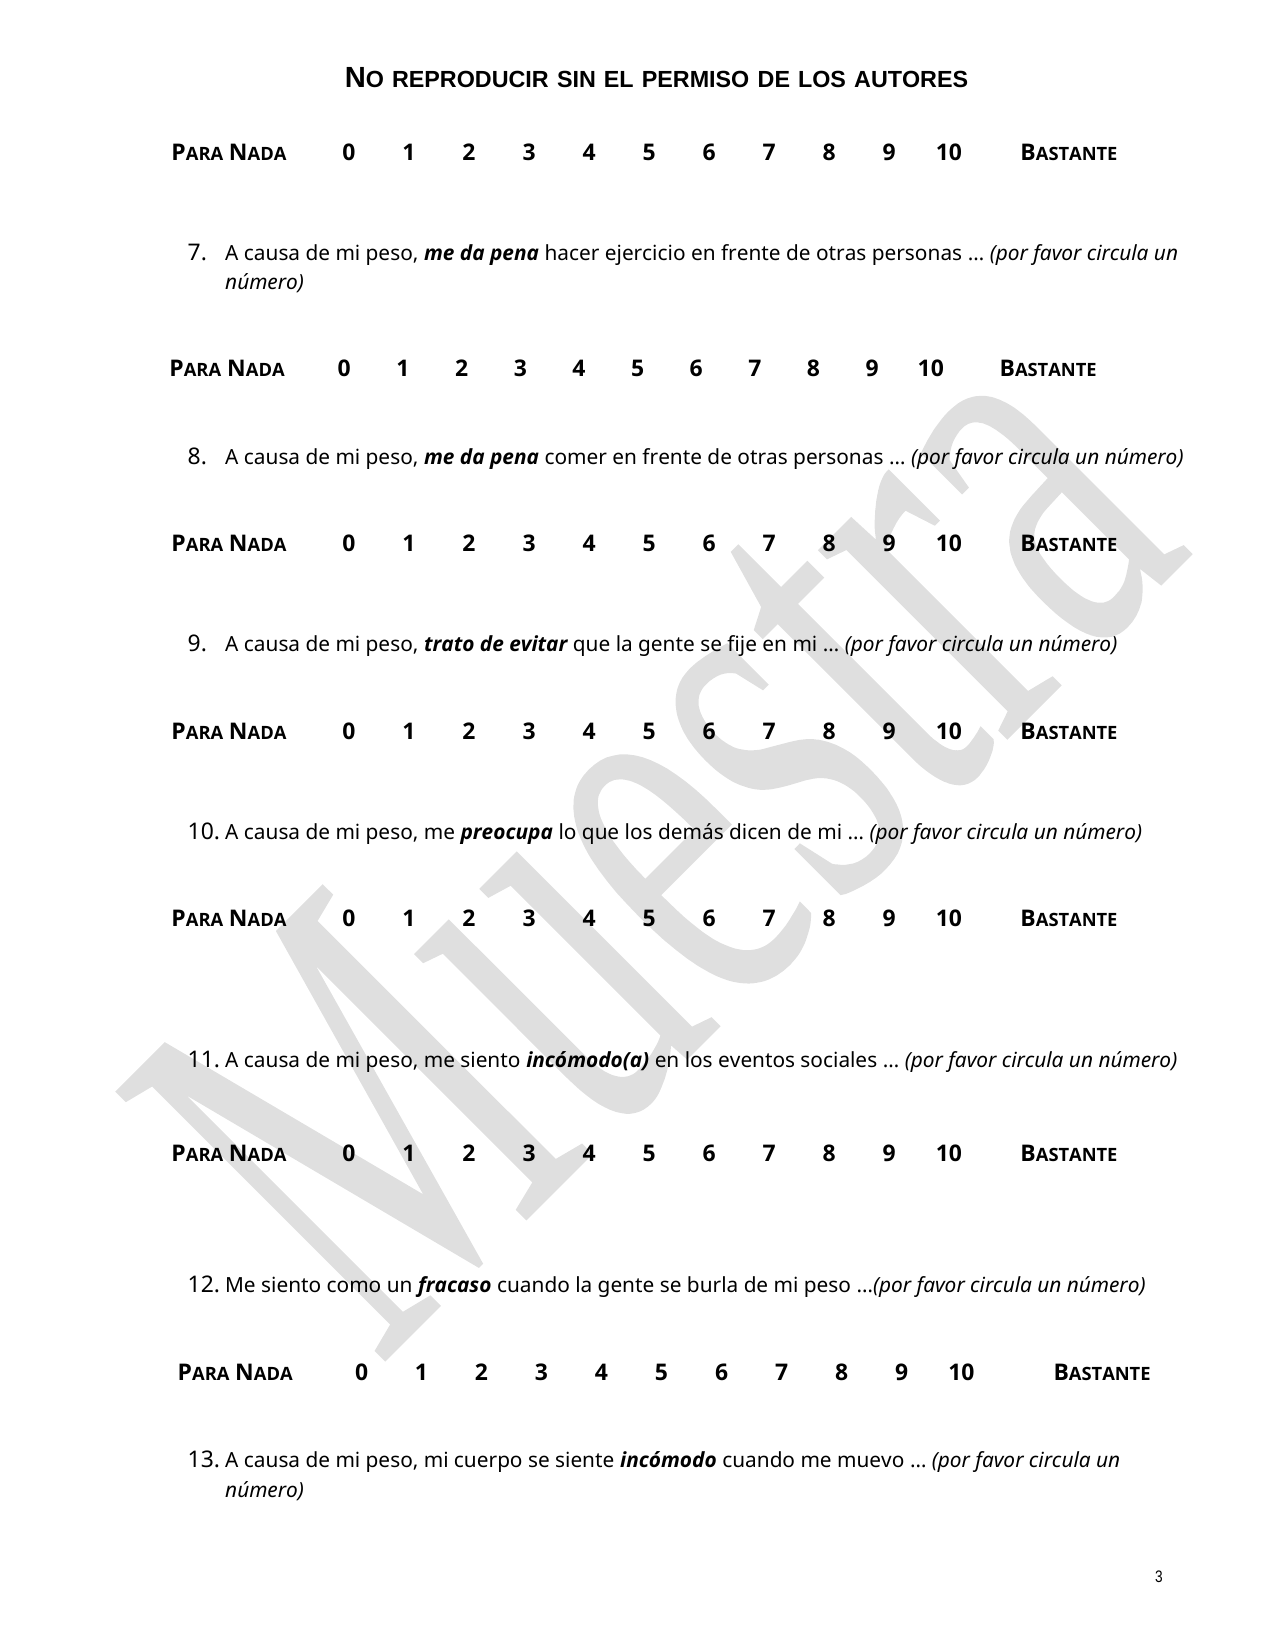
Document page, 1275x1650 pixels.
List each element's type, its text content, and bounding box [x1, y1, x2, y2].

table_cell 6 [679, 1100, 739, 1243]
table_cell 0 [319, 105, 379, 205]
table_cell 2 [439, 684, 499, 783]
table_cell 1 [391, 1325, 451, 1412]
table_cell 8 [799, 1100, 859, 1243]
table_cell 0 [315, 321, 373, 408]
table_cell 7 [739, 684, 799, 783]
table_cell 0 [319, 1100, 379, 1243]
table_cell Para Nada [139, 871, 319, 971]
table_cell 1 [374, 321, 432, 408]
table_cell 10 [919, 496, 979, 596]
table_cell 7 [739, 105, 799, 205]
table_cell 9 [859, 105, 919, 205]
table_cell 2 [439, 105, 499, 205]
table_cell Para Nada [139, 1325, 331, 1412]
table_cell 2 [439, 496, 499, 596]
table_cell 10 [919, 684, 979, 783]
table_cell 7 [739, 871, 799, 971]
table_cell 7 [739, 1100, 799, 1243]
table_cell A causa de mi peso, trato de evitar que la gente se fije en mi … (por favor circula un número) [139, 596, 1212, 683]
table_cell 2 [451, 1325, 511, 1412]
table_cell 5 [619, 105, 679, 205]
table_cell Bastante [979, 496, 1159, 596]
table_cell Bastante [979, 105, 1159, 205]
table_cell A causa de mi peso, mi cuerpo se siente incómodo cuando me muevo … (por favor circula un número) [139, 1412, 1212, 1528]
table_cell 10 [919, 871, 979, 971]
table_cell 4 [559, 105, 619, 205]
table_cell A causa de mi peso, me da pena hacer ejercicio en frente de otras personas … (por favor circula un número) [139, 205, 1212, 321]
table_cell 7 [751, 1325, 811, 1412]
table_cell 1 [379, 105, 439, 205]
table_cell Bastante [979, 871, 1159, 971]
table_cell 0 [331, 1325, 391, 1412]
table_cell 8 [811, 1325, 871, 1412]
table_cell Para Nada [139, 1100, 319, 1243]
table_cell 4 [571, 1325, 631, 1412]
table_cell 9 [843, 321, 901, 408]
table_cell 9 [859, 684, 919, 783]
table_cell Bastante [960, 321, 1136, 408]
table_cell 10 [919, 1100, 979, 1243]
table_cell [139, 971, 1212, 1006]
table_cell 10 [901, 321, 960, 408]
table_cell 6 [667, 321, 725, 408]
table_cell Bastante [991, 1325, 1212, 1412]
table_cell 9 [871, 1325, 931, 1412]
table_cell 2 [439, 871, 499, 971]
table_cell 7 [739, 496, 799, 596]
table_cell 3 [499, 105, 559, 205]
table_cell 4 [559, 1100, 619, 1243]
table_cell A causa de mi peso, me preocupa lo que los demás dicen de mi … (por favor circula un número) [139, 784, 1212, 871]
table_cell 6 [679, 871, 739, 971]
table_cell 0 [319, 684, 379, 783]
table_cell 10 [931, 1325, 991, 1412]
table_cell 3 [499, 1100, 559, 1243]
table_cell 0 [319, 871, 379, 971]
table_cell 5 [631, 1325, 691, 1412]
table_cell 1 [379, 871, 439, 971]
table_cell 3 [511, 1325, 571, 1412]
table_cell Para Nada [139, 496, 319, 596]
table_cell 2 [432, 321, 491, 408]
table_cell 3 [499, 684, 559, 783]
table_cell 4 [559, 871, 619, 971]
table_cell 3 [499, 871, 559, 971]
table_cell 10 [919, 105, 979, 205]
table_cell 8 [799, 496, 859, 596]
table_cell 5 [619, 871, 679, 971]
table_cell 0 [319, 496, 379, 596]
table_cell 8 [799, 684, 859, 783]
table_cell 6 [679, 684, 739, 783]
table_cell 6 [691, 1325, 751, 1412]
table_cell 5 [619, 1100, 679, 1243]
table_cell 8 [799, 105, 859, 205]
table_cell 9 [859, 871, 919, 971]
table_cell 8 [799, 871, 859, 971]
table_cell Para Nada [139, 321, 315, 408]
table_cell 5 [608, 321, 667, 408]
table_cell 1 [379, 1100, 439, 1243]
table_cell A causa de mi peso, me da pena comer en frente de otras personas … (por favor circula un número) [139, 409, 1212, 496]
table_cell 3 [499, 496, 559, 596]
table_cell 1 [379, 684, 439, 783]
table_cell 9 [859, 1100, 919, 1243]
table_cell 9 [859, 496, 919, 596]
table_cell Para Nada [139, 105, 319, 205]
table_cell 3 [491, 321, 549, 408]
table_cell 5 [619, 496, 679, 596]
table_cell A causa de mi peso, me siento incómodo(a) en los eventos sociales … (por favor circula un número) [139, 1006, 1212, 1100]
table_cell 6 [679, 105, 739, 205]
table_cell 4 [559, 684, 619, 783]
table_cell 2 [439, 1100, 499, 1243]
table_cell 1 [379, 496, 439, 596]
table_cell Para Nada [139, 684, 319, 783]
table_cell 6 [679, 496, 739, 596]
table_cell 5 [619, 684, 679, 783]
table_cell 4 [549, 321, 608, 408]
table_cell Bastante [979, 684, 1159, 783]
table_cell Bastante [979, 1100, 1159, 1243]
table_cell 4 [559, 496, 619, 596]
table_cell 8 [784, 321, 843, 408]
table_cell 7 [725, 321, 784, 408]
table_cell Me siento como un fracaso cuando la gente se burla de mi peso …(por favor circula un número) [139, 1244, 1212, 1325]
